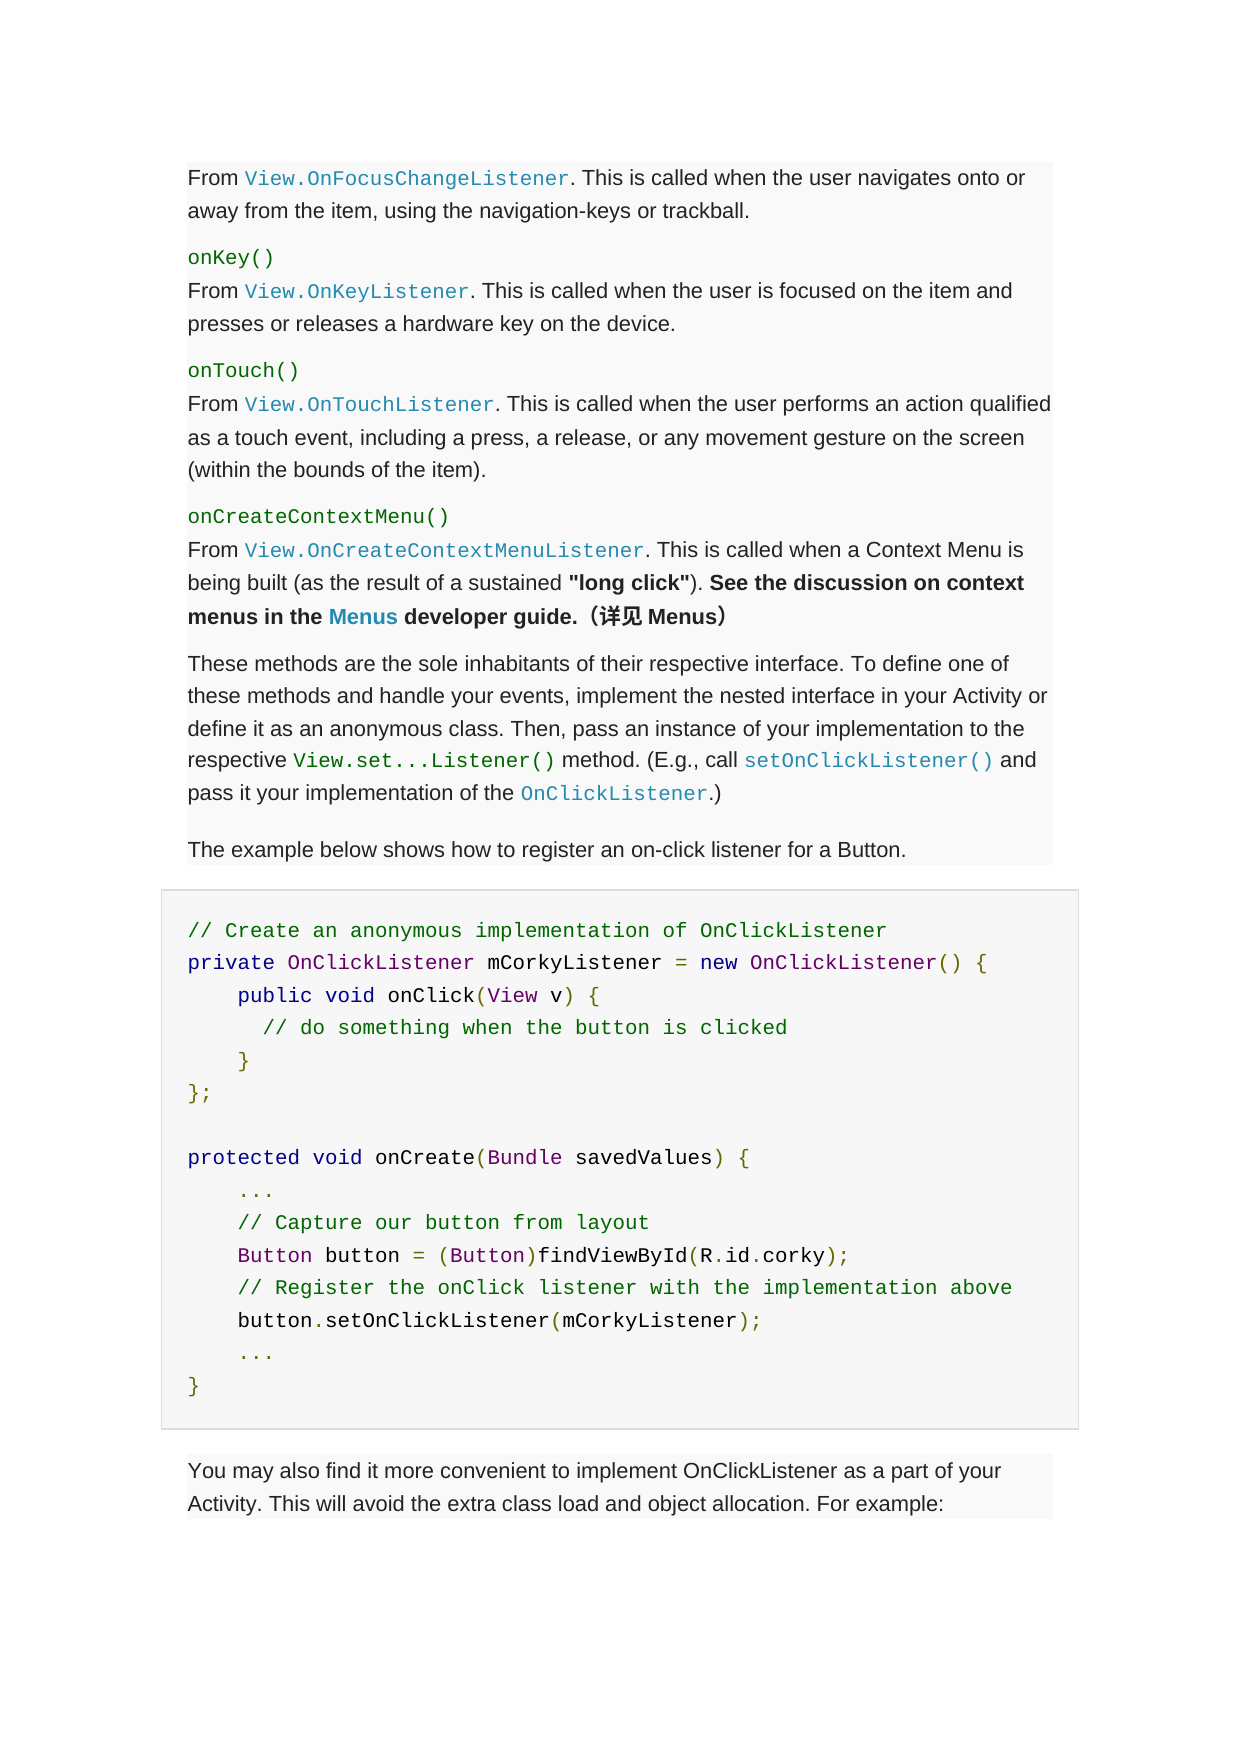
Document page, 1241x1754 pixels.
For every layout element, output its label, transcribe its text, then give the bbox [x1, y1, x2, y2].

text From View.OnTouchListener. This is called when the user performs an action qualified as a touch event, including a press, a release, or any movement gesture on the screen (within the bounds of the item). [187, 388, 1053, 486]
text From View.OnCreateContextMenuListener. This is called when a Context Menu is being built (as the result of a sustained "long click"). See the discussion on context menus in the Menus developer guide.（详见Menus） [187, 534, 1053, 631]
text The example below shows how to register an on-click listener for a Button. [187, 833, 1053, 865]
text From View.OnKeyListener. This is called when the user is focused on the item and presses or releases a hardware key on the device. [187, 275, 1053, 340]
text // Create an anonymous implementation of OnClickListener private OnClickListener mCorkyListener = new OnClickListener() { public void onClick(View v) { // do something when the button is clicked } }; protected void onCreate(Bundle savedValues) { ... // Capture our button from layout Button button = (Button)findViewById(R.id.corky); // Register the onClick listener with the implementation above button.setOnClickListener(mCorkyListener); ... } [162, 891, 1078, 1428]
text You may also find it more convenient to implement OnClickListener as a part of your Activity. This will avoid the extra class load and object allocation. For example: [187, 1454, 1053, 1519]
text onKey() [187, 243, 1053, 275]
text onCreateContextMenu() [187, 501, 1053, 534]
text onTouch() [187, 356, 1053, 388]
text These methods are the sole inhabitants of their respective interface. To define one of these methods and handle your events, implement the nested interface in your Activity or define it as an anonymous class. Then, pass an instance of your implementation to the respective View.set...Listener() method. (E.g., call setOnClickListener() and pass it your implementation of the OnClickListener.) [187, 647, 1053, 809]
text From View.OnFocusChangeListener. This is called when the user navigates onto or away from the item, using the navigation-keys or trackball. [187, 162, 1053, 227]
